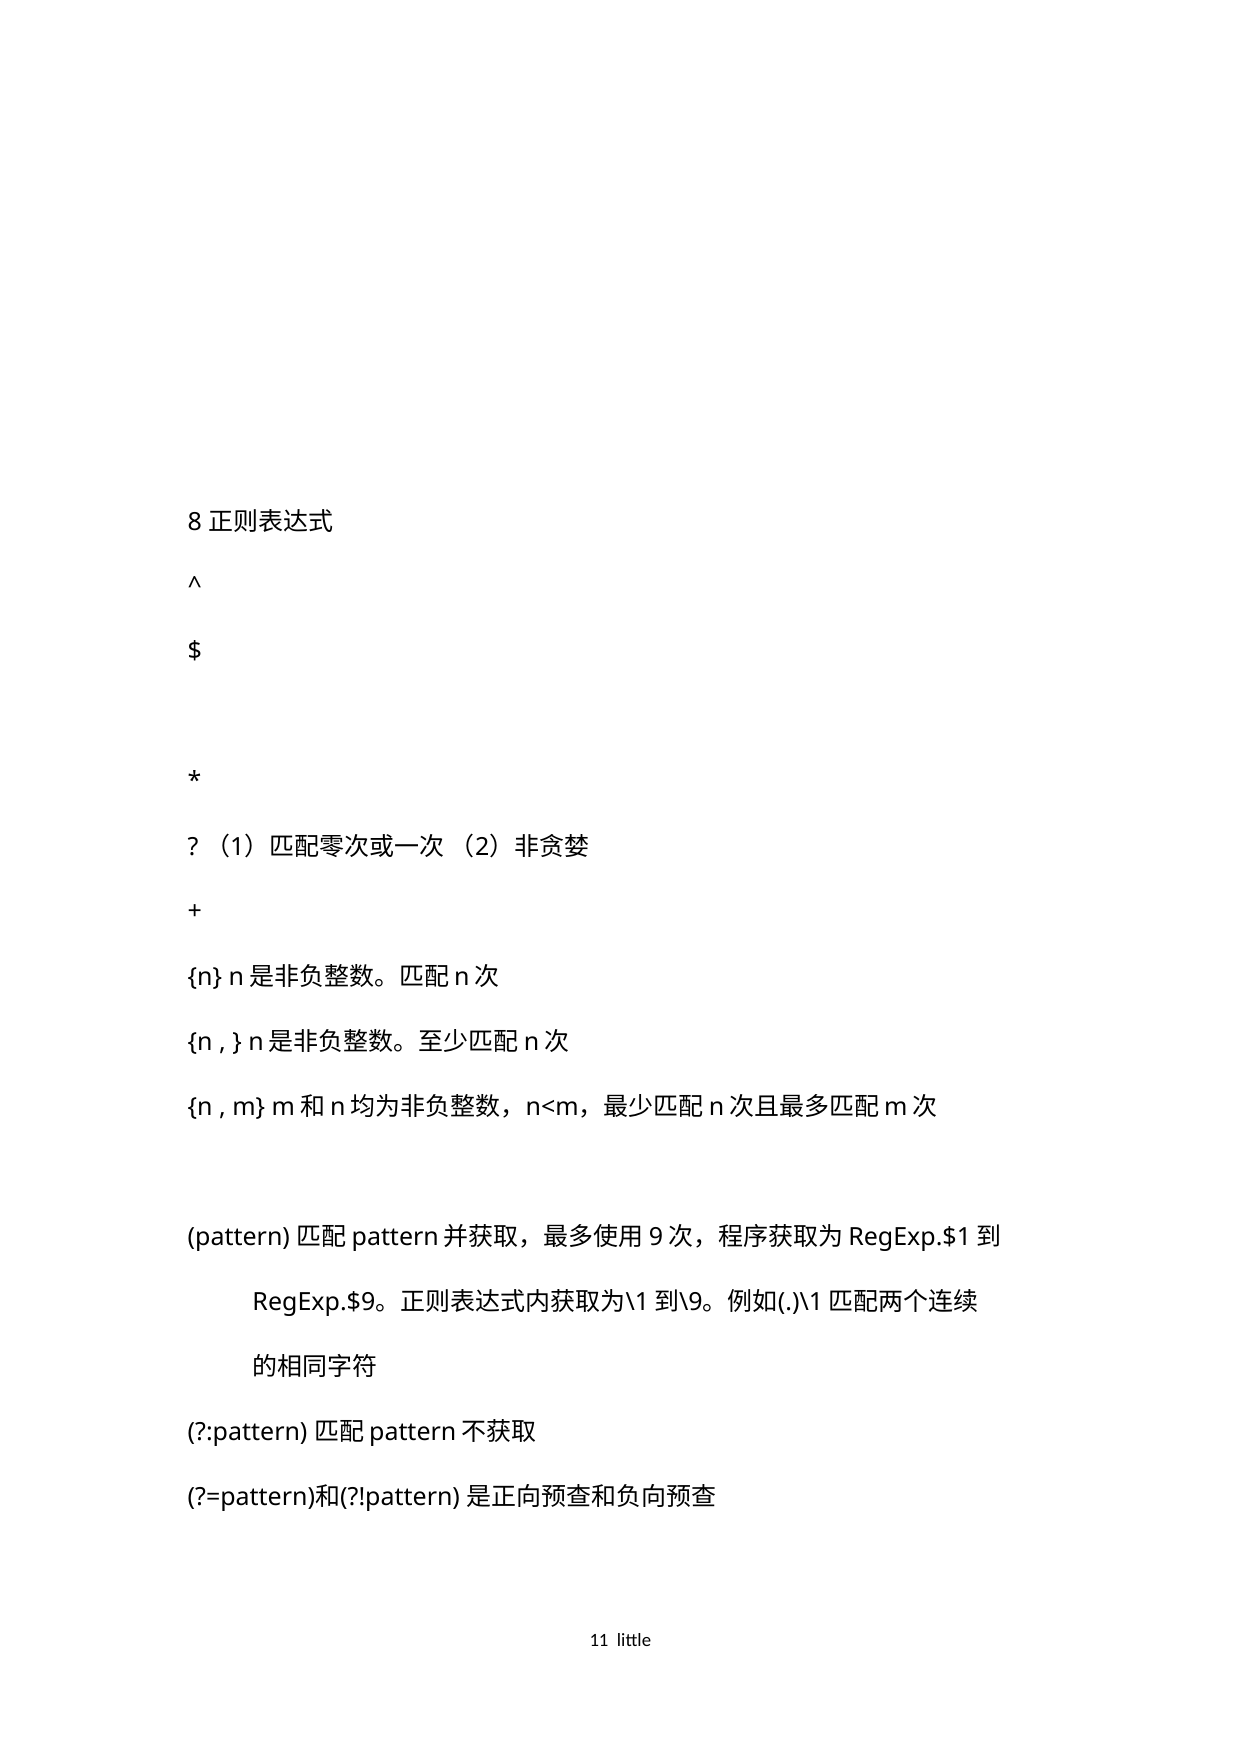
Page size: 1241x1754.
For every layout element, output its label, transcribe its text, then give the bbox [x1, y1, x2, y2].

text {n} n是非负整数。匹配n次 [187, 942, 1053, 1007]
text {n , } n是非负整数。至少匹配n次 [187, 1007, 1053, 1072]
text (?=pattern)和(?!pattern) 是正向预查和负向预查 [187, 1462, 1053, 1527]
text $ [187, 617, 1053, 682]
text (pattern) 匹配pattern并获取，最多使用9次，程序获取为RegExp.$1到 [187, 1202, 1053, 1267]
text RegExp.$9。正则表达式内获取为\1到\9。例如(.)\1匹配两个连续 [187, 1267, 1053, 1332]
text + [187, 877, 1053, 942]
text 8 正则表达式 [187, 487, 1053, 552]
text ^ [187, 552, 1053, 617]
text (?:pattern) 匹配pattern不获取 [187, 1397, 1053, 1462]
text {n , m} m和n均为非负整数，n<m，最少匹配n次且最多匹配m次 [187, 1072, 1053, 1137]
text ? （1）匹配零次或一次 （2）非贪婪 [187, 812, 1053, 877]
text 的相同字符 [187, 1332, 1053, 1397]
text * [187, 747, 1053, 812]
